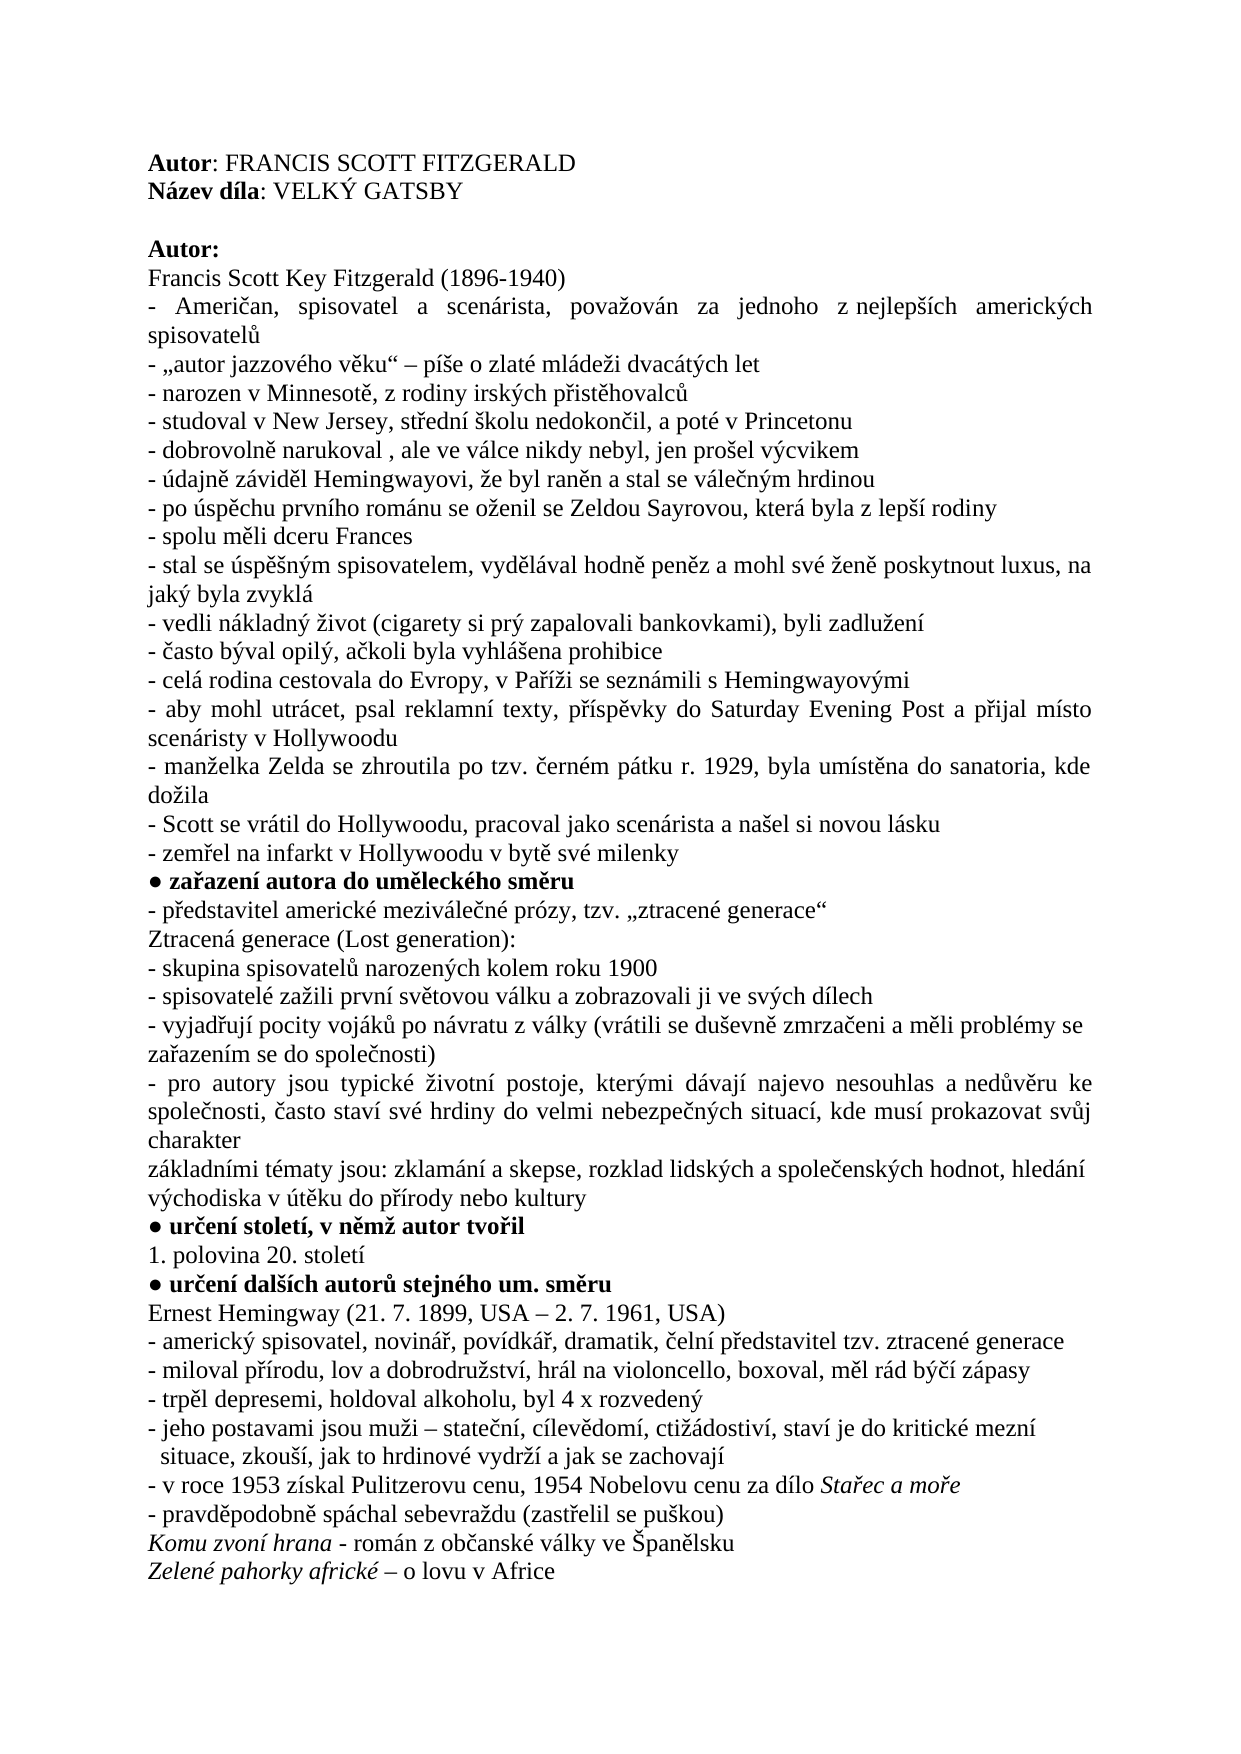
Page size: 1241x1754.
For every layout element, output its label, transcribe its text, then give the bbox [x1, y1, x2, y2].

text - Scott se vrátil do Hollywoodu, pracoval jako scenárista a našel si novou lásku [148, 809, 1092, 838]
text Autor: [148, 234, 1092, 263]
text Autor: FRANCIS SCOTT FITZGERALD [148, 148, 1092, 176]
text Název díla: VELKÝ GATSBY [148, 176, 1092, 205]
text Komu zvoní hrana - román z občanské války ve Španělsku [148, 1528, 1092, 1556]
text - Američan, spisovatel a scenárista, považován za jednoho z nejlepších amerických spisovatelů [148, 291, 1092, 349]
text ● určení dalších autorů stejného um. směru [148, 1269, 1092, 1298]
text - údajně záviděl Hemingwayovi, že byl raněn a stal se válečným hrdinou [148, 464, 1092, 493]
text - americký spisovatel, novinář, povídkář, dramatik, čelní představitel tzv. ztracené generace [148, 1326, 1092, 1355]
text - pravděpodobně spáchal sebevraždu (zastřelil se puškou) [148, 1499, 1092, 1528]
text Francis Scott Key Fitzgerald (1896-1940) [148, 263, 1092, 291]
text situace, zkouší, jak to hrdinové vydrží a jak se zachovají [148, 1441, 1092, 1470]
text Ztracená generace (Lost generation): [148, 924, 1092, 953]
text - studoval v New Jersey, střední školu nedokončil, a poté v Princetonu [148, 406, 1092, 435]
text ● zařazení autora do uměleckého směru [148, 866, 1092, 895]
text ● určení století, v němž autor tvořil [148, 1211, 1092, 1240]
text - jeho postavami jsou muži – stateční, cílevědomí, ctižádostiví, staví je do kritické mezní [148, 1413, 1092, 1441]
text - trpěl depresemi, holdoval alkoholu, byl 4 x rozvedený [148, 1384, 1092, 1413]
text - manželka Zelda se zhroutila po tzv. černém pátku r. 1929, byla umístěna do sanatoria, kde dožila [148, 751, 1092, 809]
text Zelené pahorky africké – o lovu v Africe [148, 1556, 1092, 1585]
text - často býval opilý, ačkoli byla vyhlášena prohibice [148, 636, 1092, 665]
text - vedli nákladný život (cigarety si prý zapalovali bankovkami), byli zadlužení [148, 608, 1092, 636]
text - celá rodina cestovala do Evropy, v Paříži se seznámili s Hemingwayovými [148, 665, 1092, 694]
text - vyjadřují pocity vojáků po návratu z války (vrátili se duševně zmrzačeni a měli problémy se zařazením se do společnosti) [148, 1010, 1092, 1068]
text - skupina spisovatelů narozených kolem roku 1900 [148, 953, 1092, 981]
text - stal se úspěšným spisovatelem, vydělával hodně peněz a mohl své ženě poskytnout luxus, na jaký byla zvyklá [148, 550, 1092, 608]
text - představitel americké meziválečné prózy, tzv. „ztracené generace“ [148, 895, 1092, 924]
text - aby mohl utrácet, psal reklamní texty, příspěvky do Saturday Evening Post a přijal místo scenáristy v Hollywoodu [148, 694, 1092, 751]
text - pro autory jsou typické životní postoje, kterými dávají najevo nesouhlas a nedůvěru ke společnosti, často staví své hrdiny do velmi nebezpečných situací, kde musí prokazovat svůj charakter [148, 1068, 1092, 1154]
text 1. polovina 20. století [148, 1240, 1092, 1269]
text - „autor jazzového věku“ – píše o zlaté mládeži dvacátých let [148, 349, 1092, 378]
text - po úspěchu prvního románu se oženil se Zeldou Sayrovou, která byla z lepší rodiny [148, 493, 1092, 521]
text - spolu měli dceru Frances [148, 521, 1092, 550]
text - miloval přírodu, lov a dobrodružství, hrál na violoncello, boxoval, měl rád býčí zápasy [148, 1355, 1092, 1384]
text - dobrovolně narukoval , ale ve válce nikdy nebyl, jen prošel výcvikem [148, 435, 1092, 464]
text - zemřel na infarkt v Hollywoodu v bytě své milenky [148, 838, 1092, 866]
text - v roce 1953 získal Pulitzerovu cenu, 1954 Nobelovu cenu za dílo Stařec a moře [148, 1470, 1092, 1499]
text - narozen v Minnesotě, z rodiny irských přistěhovalců [148, 378, 1092, 406]
text Ernest Hemingway (21. 7. 1899, USA – 2. 7. 1961, USA) [148, 1298, 1092, 1326]
text základními tématy jsou: zklamání a skepse, rozklad lidských a společenských hodnot, hledání východiska v útěku do přírody nebo kultury [148, 1154, 1092, 1211]
text - spisovatelé zažili první světovou válku a zobrazovali ji ve svých dílech [148, 981, 1107, 1010]
